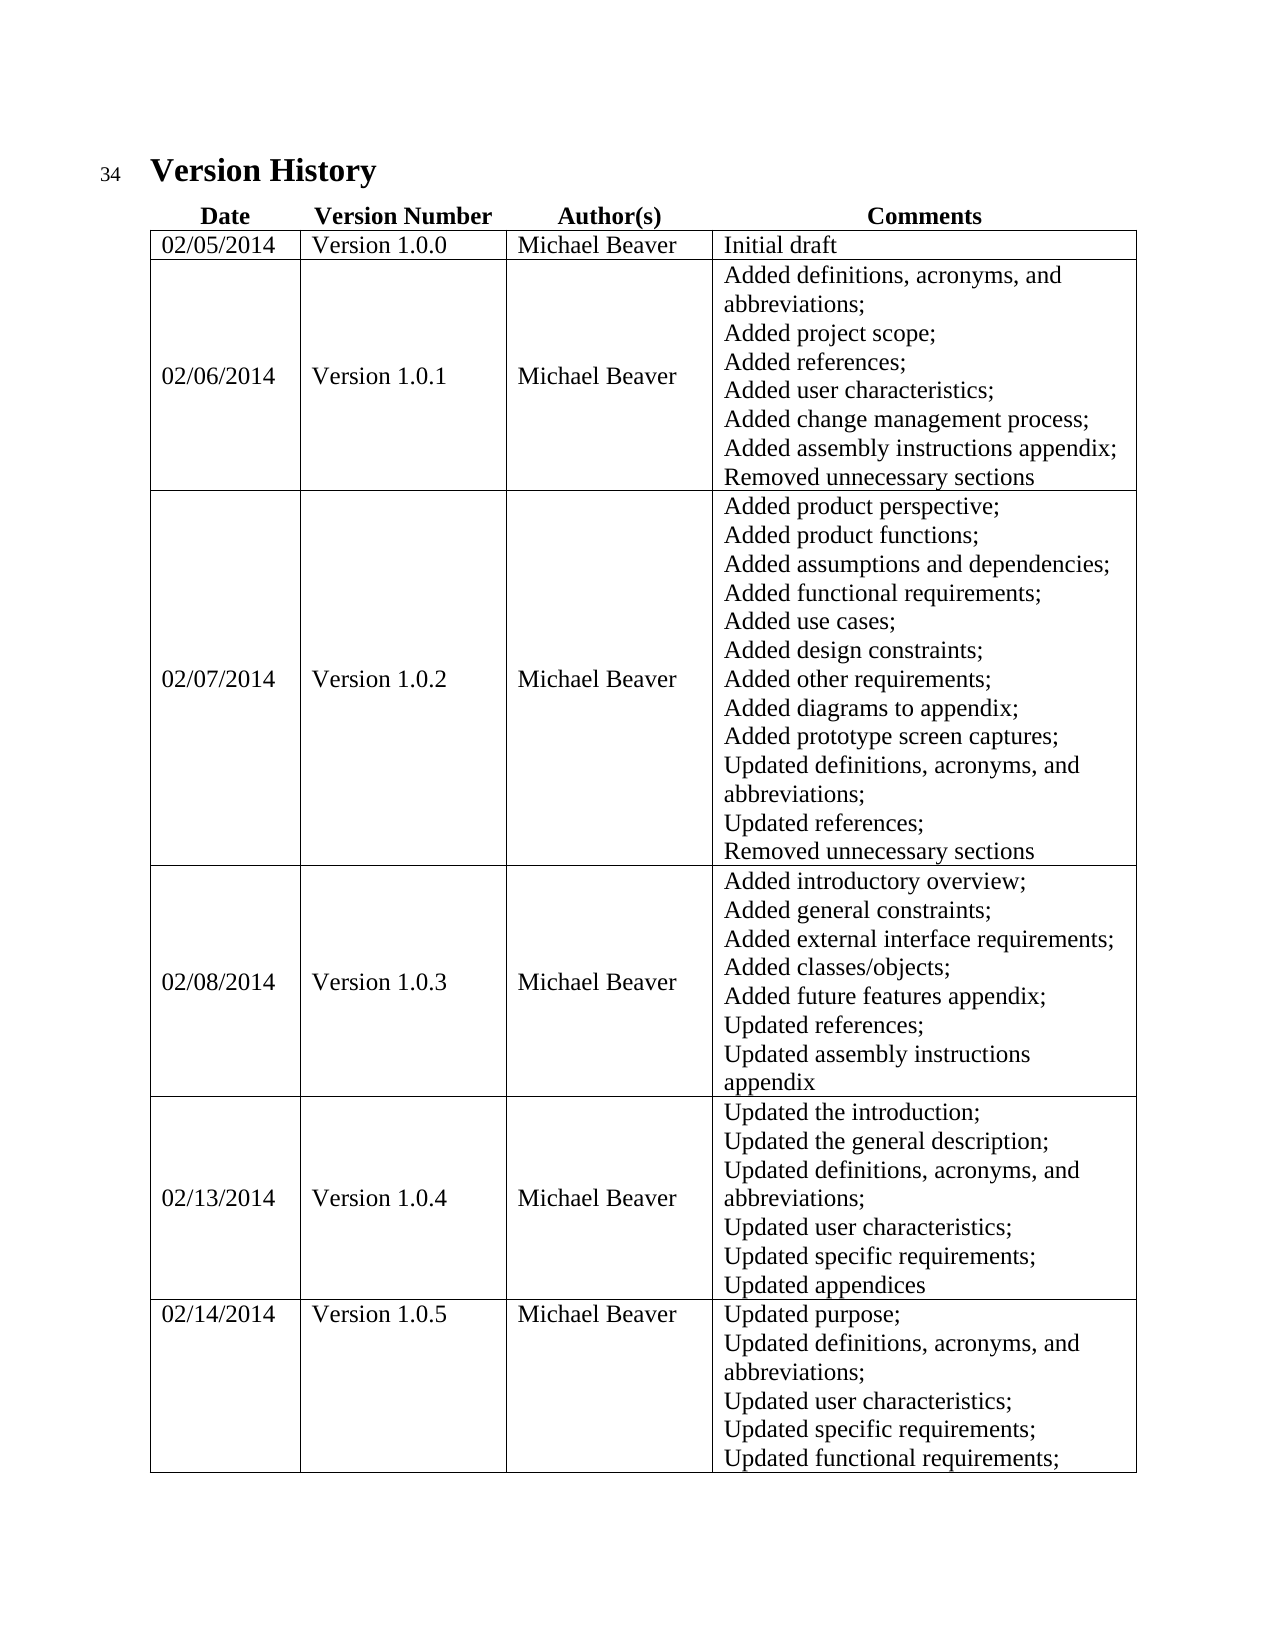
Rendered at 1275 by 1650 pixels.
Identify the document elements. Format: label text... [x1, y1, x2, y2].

table_cell 02/13/2014 [151, 1097, 300, 1298]
table_cell Added introductory overview; Added general constraints; Added external interface requirements; Added classes/objects; Added future features appendix; Updated references; Updated assembly instructions appendix [713, 866, 1136, 1096]
table_cell 02/07/2014 [151, 491, 300, 865]
table_cell Version 1.0.3 [301, 866, 506, 1096]
table_cell Michael Beaver [507, 491, 712, 865]
table_cell Version 1.0.1 [301, 260, 506, 490]
table_cell Michael Beaver [507, 260, 712, 490]
table_cell Added product perspective; Added product functions; Added assumptions and dependencies; Added functional requirements; Added use cases; Added design constraints; Added other requirements; Added diagrams to appendix; Added prototype screen captures; Updated definitions, acronyms, and abbreviations; Updated references; Removed unnecessary sections [713, 491, 1136, 865]
table_header Author(s) [506, 201, 712, 229]
table_cell 02/06/2014 [151, 260, 300, 490]
table_cell 02/08/2014 [151, 866, 300, 1096]
table_cell Version 1.0.2 [301, 491, 506, 865]
table_header Version Number [300, 201, 506, 229]
table_header Comments [713, 201, 1136, 229]
table_cell Michael Beaver [507, 1300, 712, 1472]
table_cell Michael Beaver [507, 1097, 712, 1298]
table_cell Michael Beaver [507, 866, 712, 1096]
table_cell Version 1.0.0 [301, 231, 506, 259]
table_header Date [150, 201, 300, 229]
table_cell Initial draft [713, 231, 1136, 259]
table_cell Version 1.0.5 [301, 1300, 506, 1472]
table_cell Added definitions, acronyms, and abbreviations; Added project scope; Added references; Added user characteristics; Added change management process; Added assembly instructions appendix; Removed unnecessary sections [713, 260, 1136, 490]
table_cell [713, 1300, 1136, 1472]
subtitle Version History [150, 150, 1125, 188]
table_cell Updated the introduction; Updated the general description; Updated definitions, acronyms, and abbreviations; Updated user characteristics; Updated specific requirements; Updated appendices [713, 1097, 1136, 1298]
table_cell Michael Beaver [507, 231, 712, 259]
table_cell 02/05/2014 [151, 231, 300, 259]
table_cell 02/14/2014 [151, 1300, 300, 1472]
table_cell Version 1.0.4 [301, 1097, 506, 1298]
